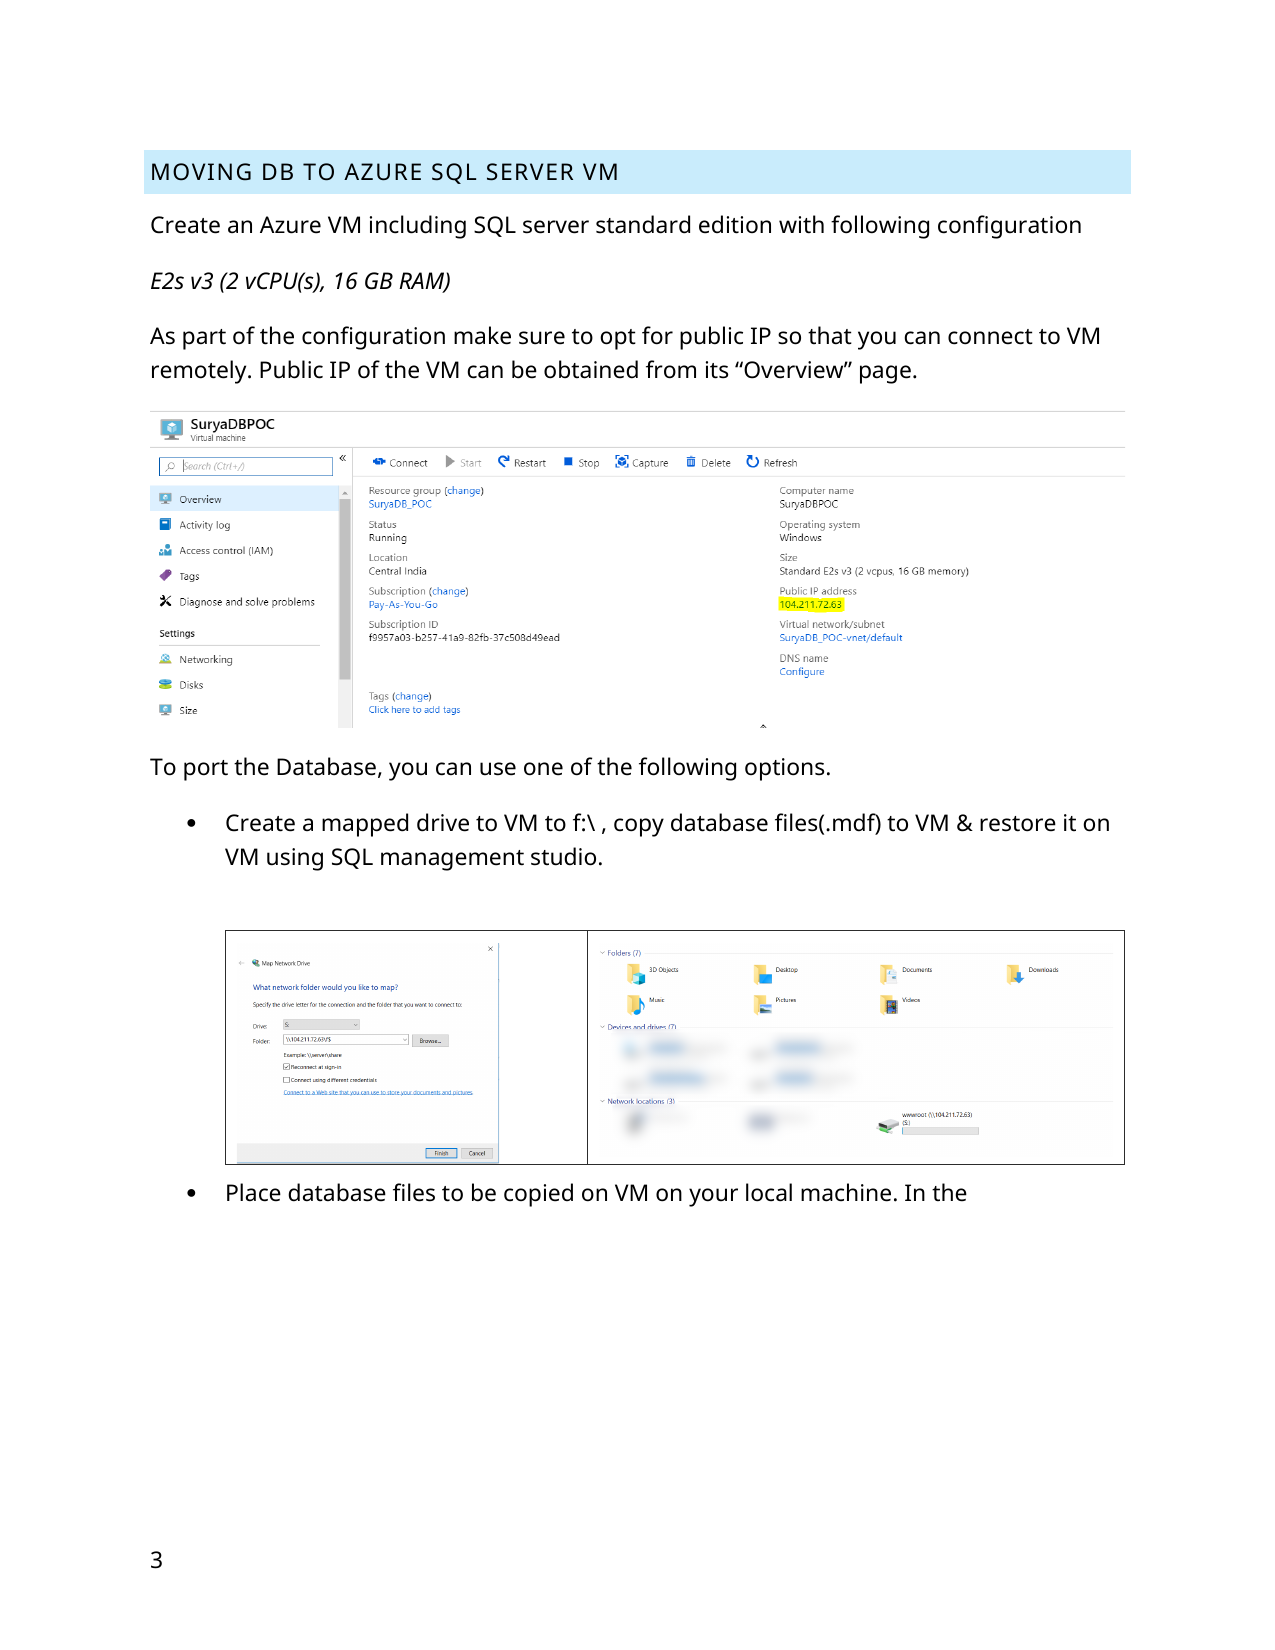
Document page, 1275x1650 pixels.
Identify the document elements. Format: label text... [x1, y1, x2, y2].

text As part of the configuration make sure to opt for public IP so that you can connect to VM remotely. Public IP of the VM can be obtained from its “Overview” page. [150, 320, 1125, 385]
list Place database files to be copied on VM on your local machine. In the [187, 1177, 1125, 1208]
picture [599, 943, 1114, 1157]
table_header [588, 931, 1124, 1163]
picture [236, 943, 500, 1164]
text Create an Azure VM including SQL server standard edition with following configuration [150, 209, 1125, 241]
text E2s v3 (2 vCPU(s), 16 GB RAM) [150, 264, 1125, 296]
list Create a mapped drive to VM to f:\ , copy database files(.mdf) to VM & restore it on VM using SQL management studio. [187, 806, 1125, 872]
table_header [226, 931, 587, 1163]
text To port the Database, you can use one of the following options. [150, 751, 1125, 782]
subtitle Moving DB to Azure SQL Server VM [150, 156, 1125, 187]
picture [150, 409, 1125, 728]
